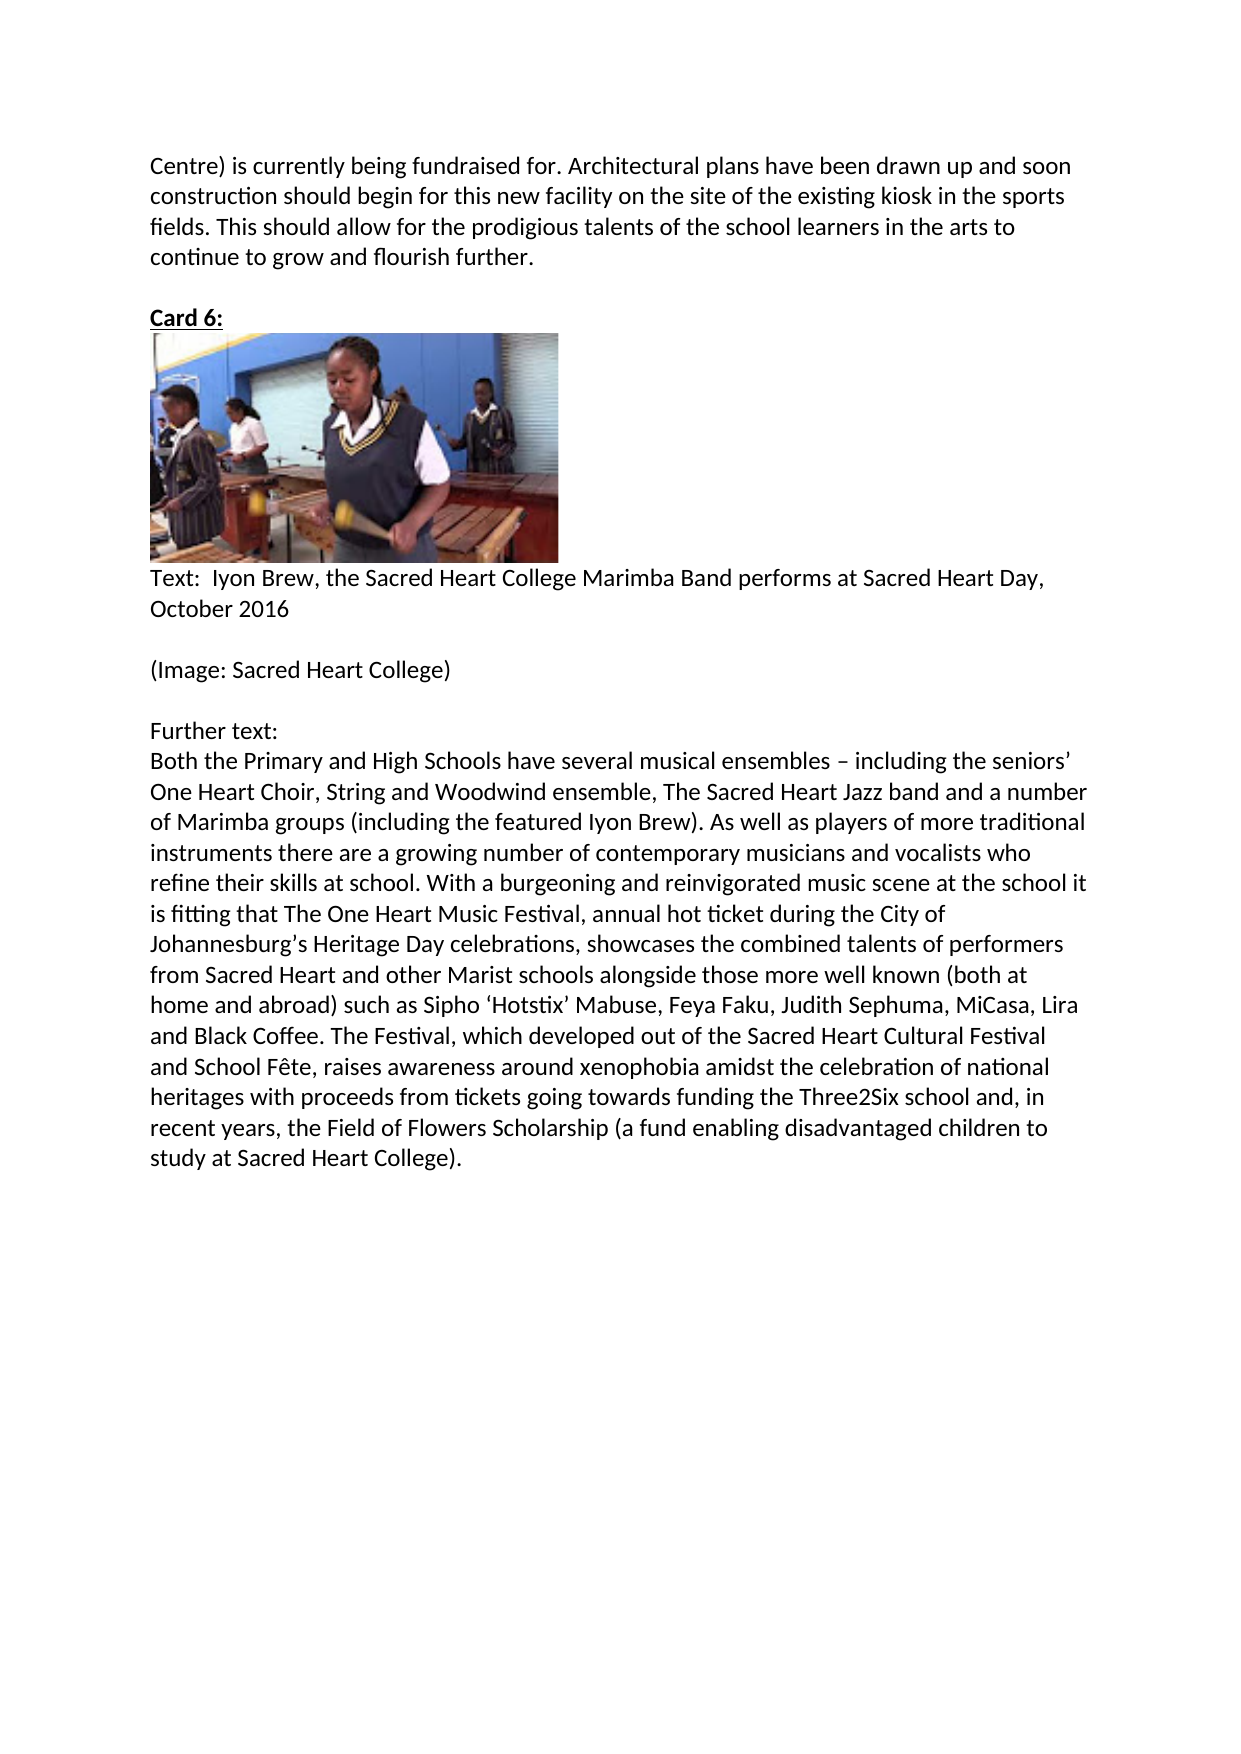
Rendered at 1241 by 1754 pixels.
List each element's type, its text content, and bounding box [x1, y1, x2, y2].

text Card 6: [150, 303, 1090, 333]
text Further text: [150, 715, 1090, 745]
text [150, 150, 1090, 272]
text Both the Primary and High Schools have several musical ensembles – including the seniors’ One Heart Choir, String and Woodwind ensemble, The Sacred Heart Jazz band and a number of Marimba groups (including the featured Iyon Brew). As well as players of more traditional instruments there are a growing number of contemporary musicians and vocalists who refine their skills at school. With a burgeoning and reinvigorated music scene at the school it is fitting that The One Heart Music Festival, annual hot ticket during the City of Johannesburg’s Heritage Day celebrations, showcases the combined talents of performers from Sacred Heart and other Marist schools alongside those more well known (both at home and abroad) such as Sipho ‘Hotstix’ Mabuse, Feya Faku, Judith Sephuma, MiCasa, Lira and Black Coffee. The Festival, which developed out of the Sacred Heart Cultural Festival and School Fête, raises awareness around xenophobia amidst the celebration of national heritages with proceeds from tickets going towards funding the Three2Six school and, in recent years, the Field of Flowers Scholarship (a fund enabling disadvantaged children to study at Sacred Heart College). [150, 745, 1090, 1173]
text (Image: Sacred Heart College) [150, 654, 1090, 684]
text Text: Iyon Brew, the Sacred Heart College Marimba Band performs at Sacred Heart Day, October 2016 [150, 562, 1090, 623]
picture [150, 333, 559, 563]
